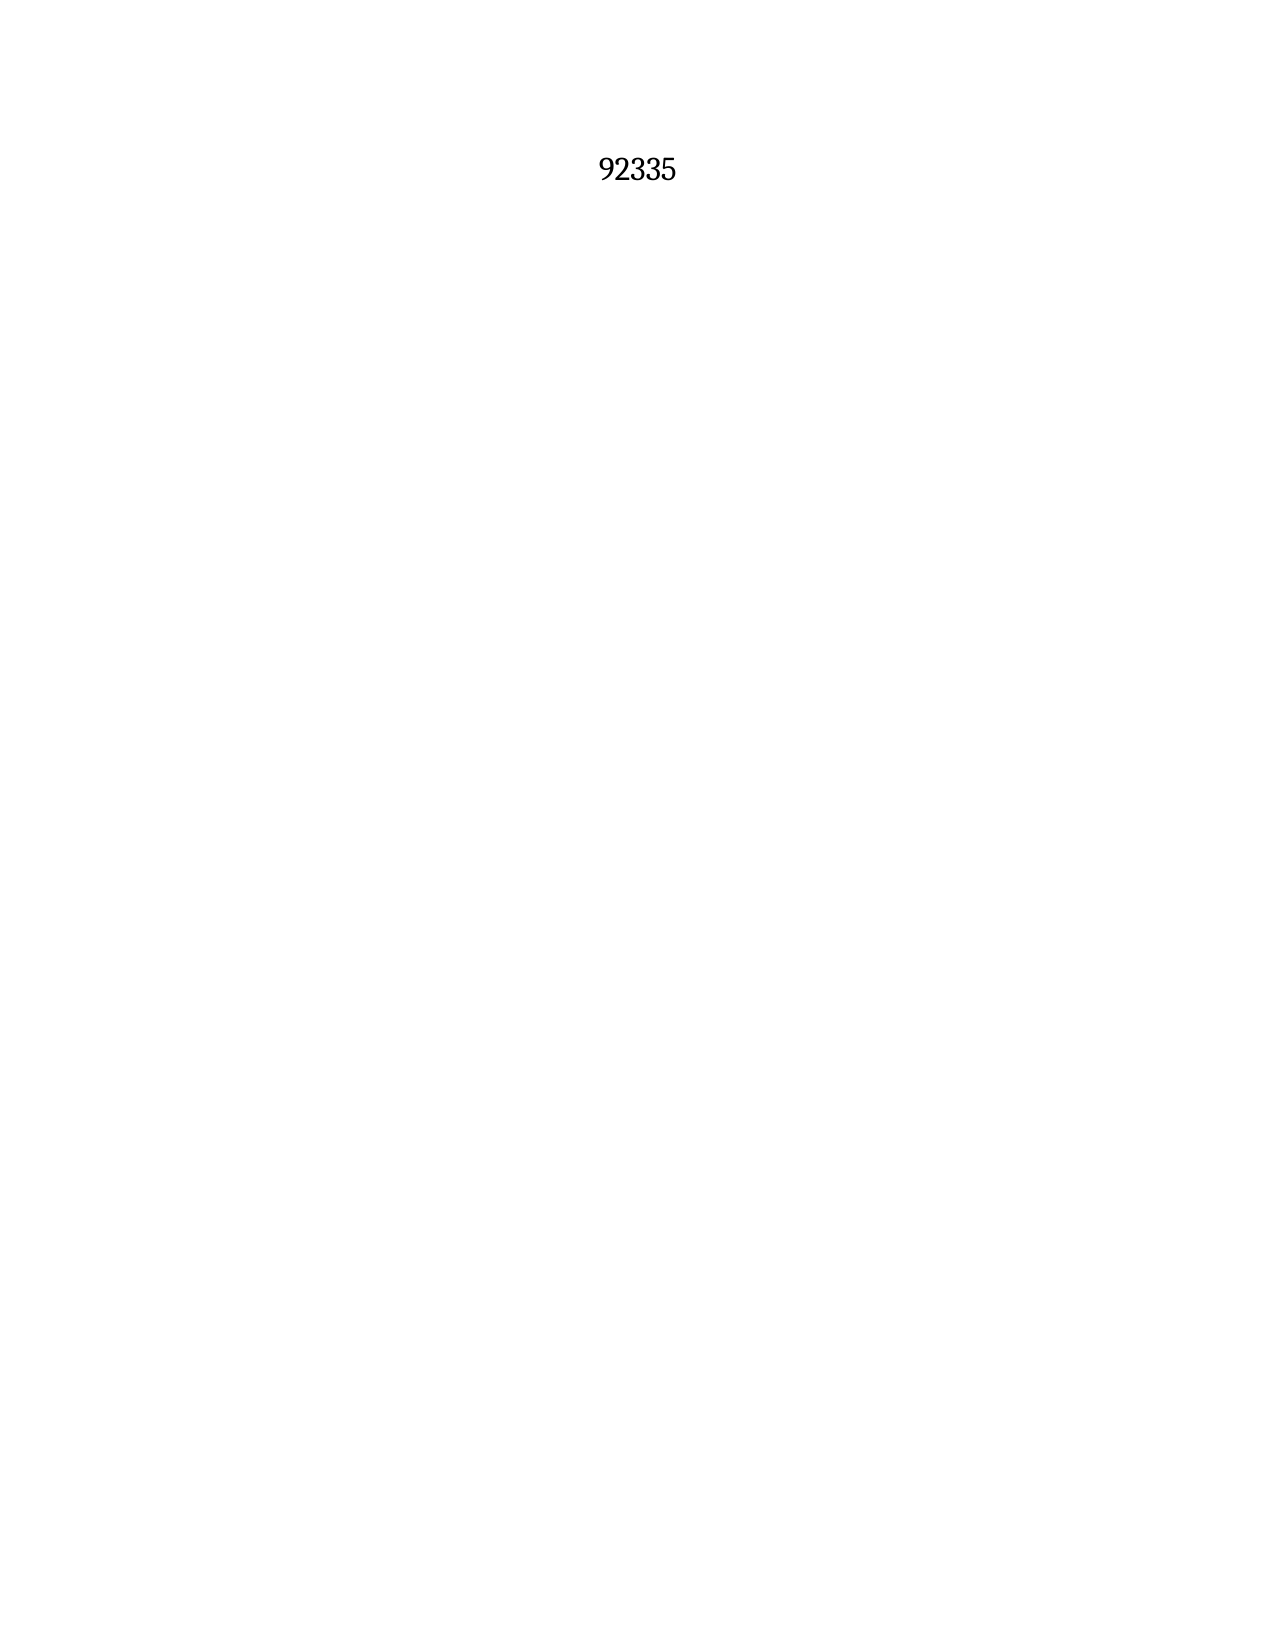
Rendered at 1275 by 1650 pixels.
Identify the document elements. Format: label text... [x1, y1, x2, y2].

text 92335 [150, 150, 1125, 188]
